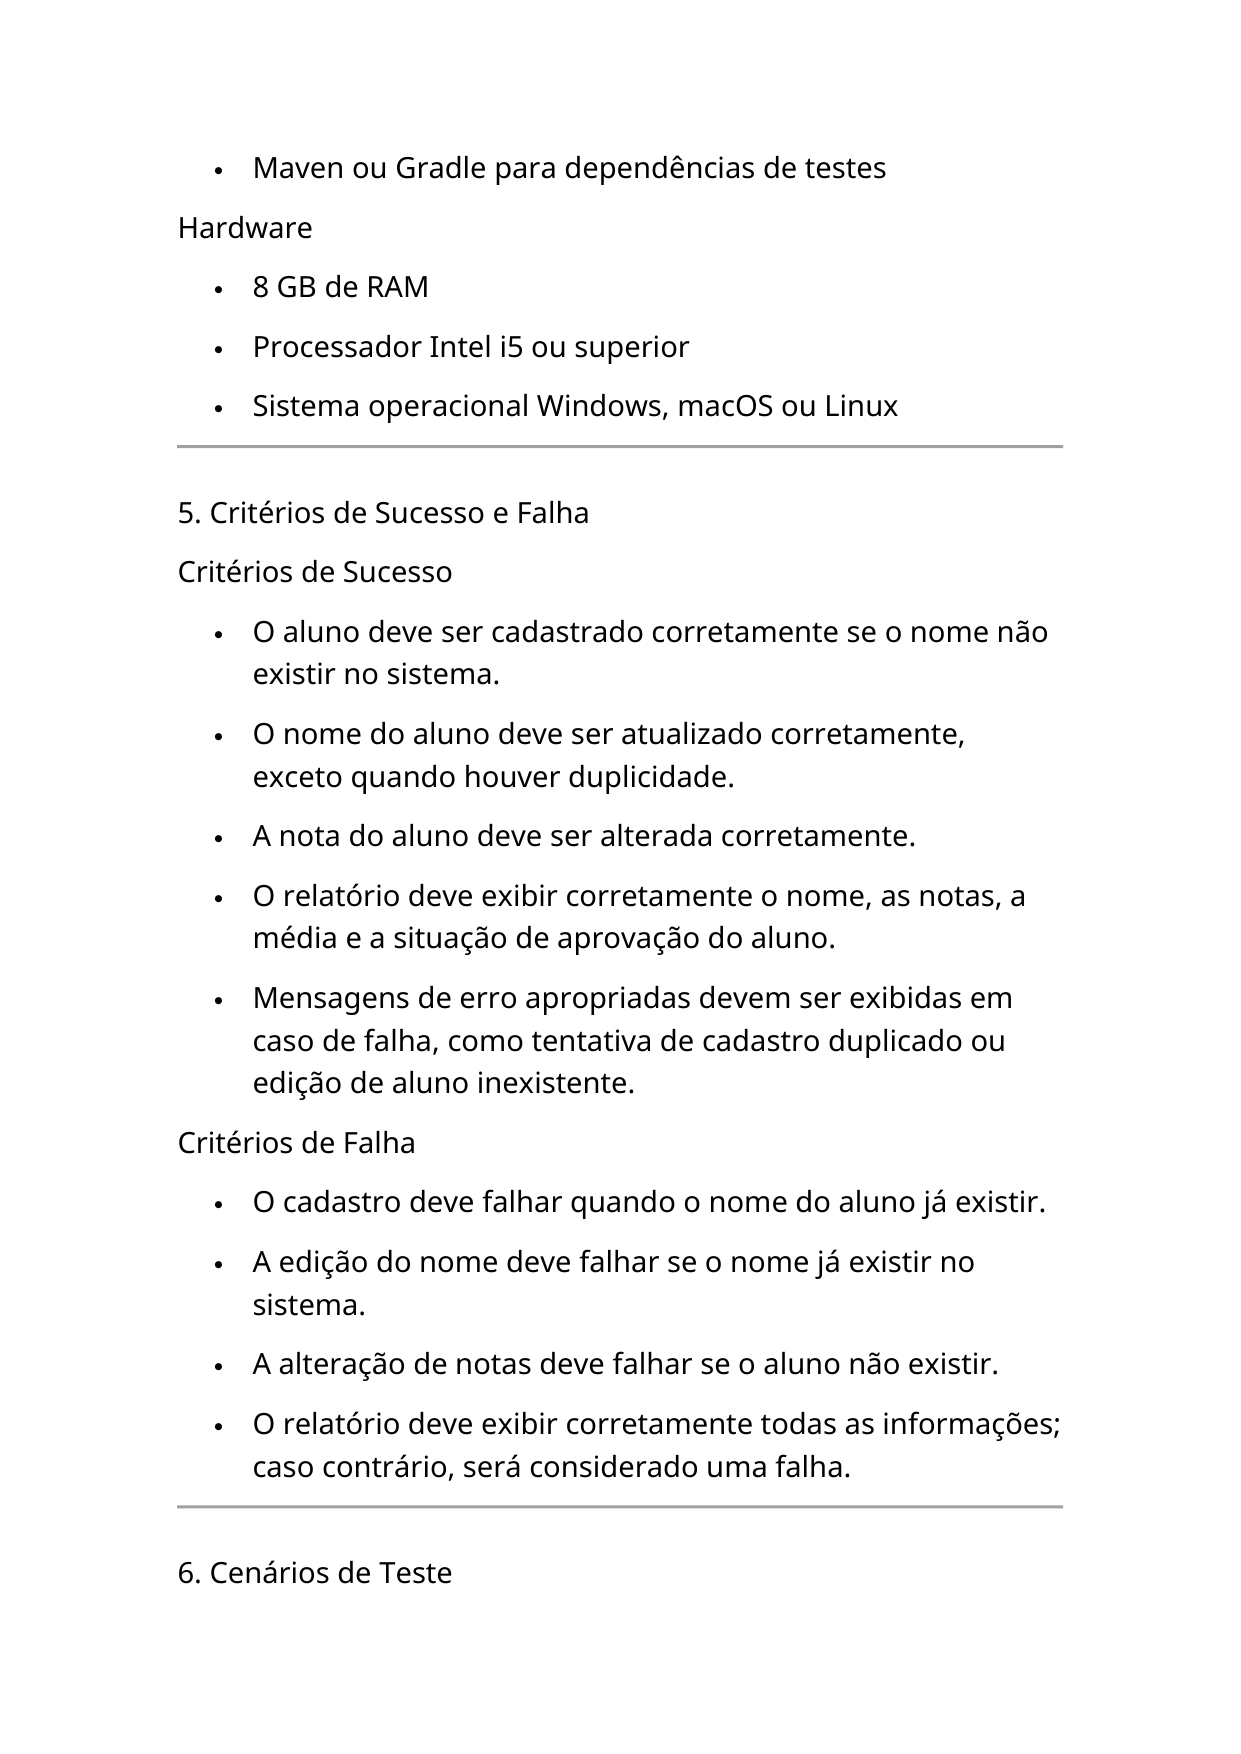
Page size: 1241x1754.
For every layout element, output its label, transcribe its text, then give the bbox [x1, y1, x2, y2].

list O nome do aluno deve ser atualizado corretamente, exceto quando houver duplicidade. [215, 713, 1063, 796]
list Sistema operacional Windows, macOS ou Linux [215, 386, 1063, 425]
text Critérios de Sucesso [177, 551, 1063, 591]
list 8 GB de RAM [215, 267, 1063, 306]
text 6. Cenários de Teste [177, 1552, 1063, 1592]
list O relatório deve exibir corretamente o nome, as notas, a média e a situação de aprovação do aluno. [215, 875, 1063, 957]
list A edição do nome deve falhar se o nome já existir no sistema. [215, 1241, 1063, 1324]
list Mensagens de erro apropriadas devem ser exibidas em caso de falha, como tentativa de cadastro duplicado ou edição de aluno inexistente. [215, 977, 1063, 1102]
text Hardware [177, 207, 1063, 247]
list Processador Intel i5 ou superior [215, 326, 1063, 366]
text Critérios de Falha [177, 1122, 1063, 1162]
list A nota do aluno deve ser alterada corretamente. [215, 815, 1063, 855]
text 5. Critérios de Sucesso e Falha [177, 492, 1063, 532]
list Maven ou Gradle para dependências de testes [215, 148, 1063, 187]
list O aluno deve ser cadastrado corretamente se o nome não existir no sistema. [215, 611, 1063, 693]
list O cadastro deve falhar quando o nome do aluno já existir. [215, 1182, 1063, 1221]
list A alteração de notas deve falhar se o aluno não existir. [215, 1343, 1063, 1383]
list O relatório deve exibir corretamente todas as informações; caso contrário, será considerado uma falha. [215, 1403, 1063, 1486]
